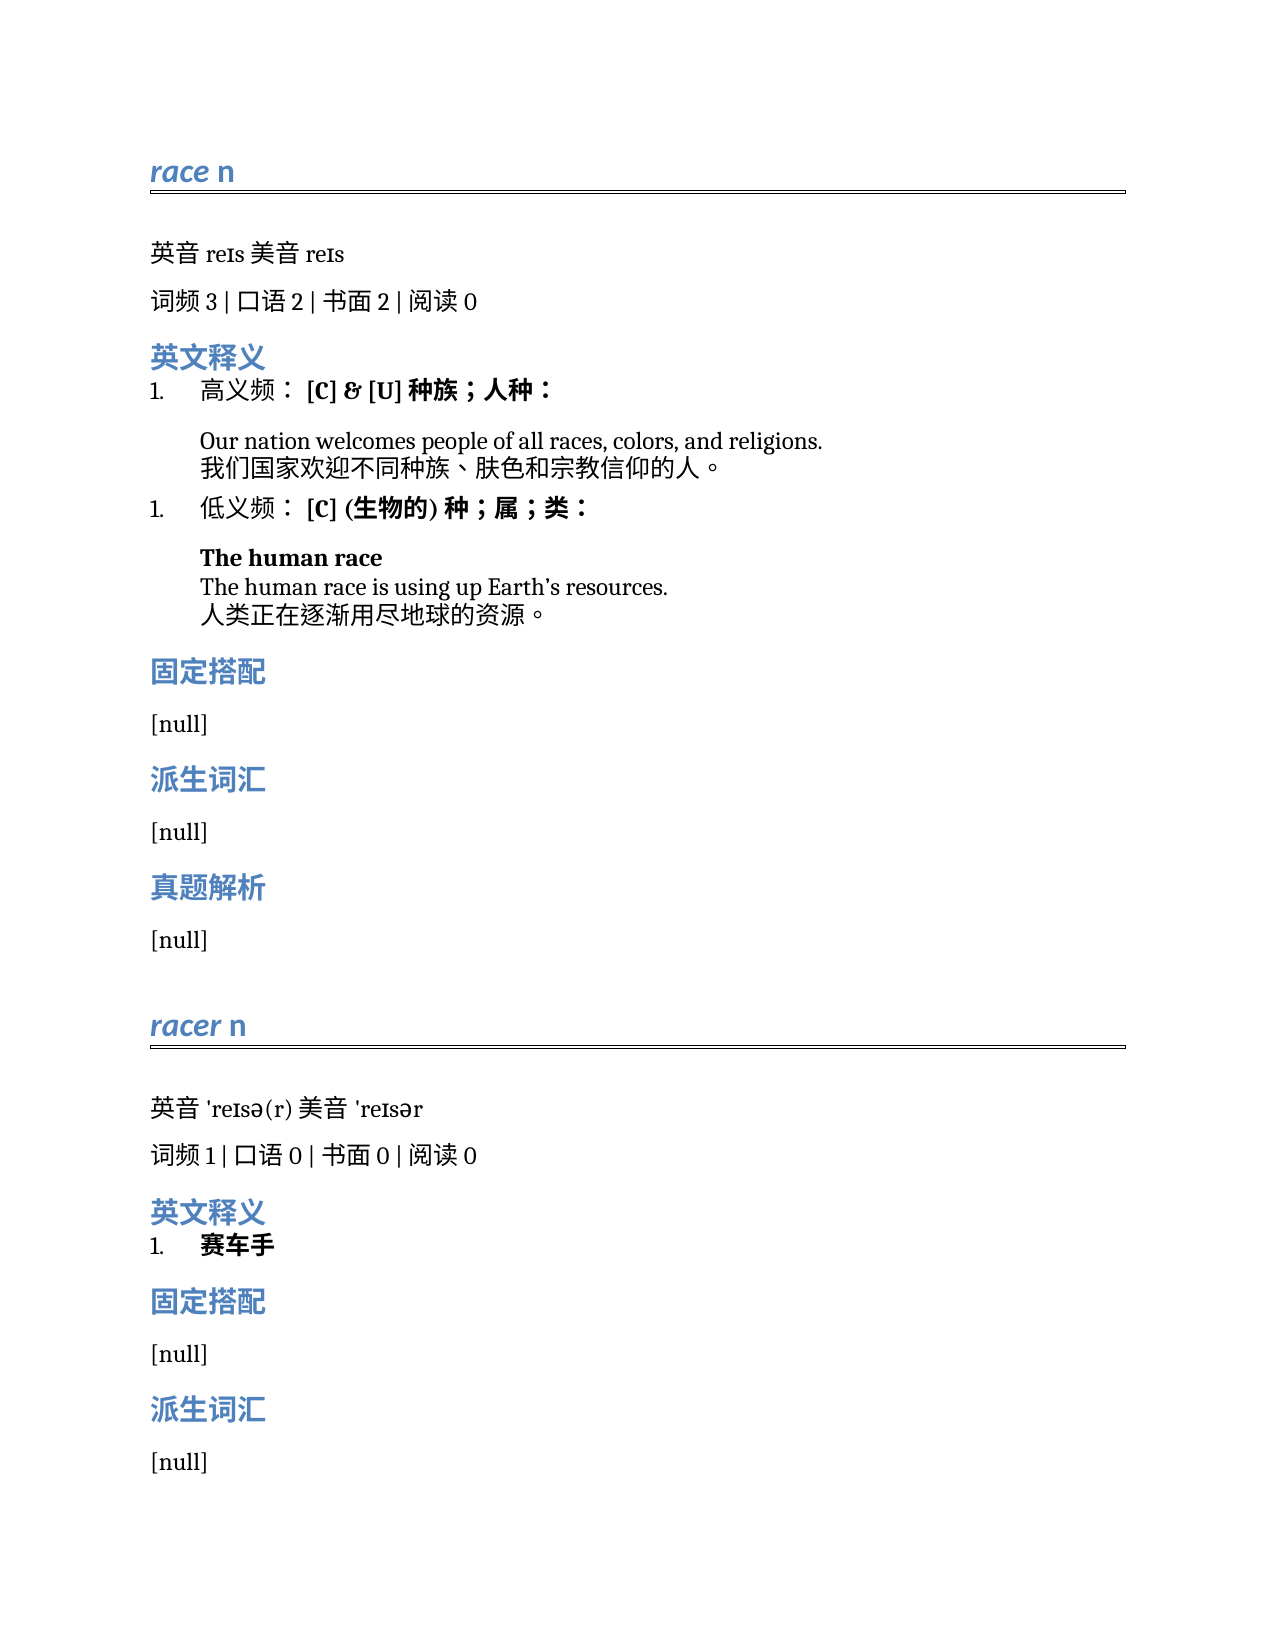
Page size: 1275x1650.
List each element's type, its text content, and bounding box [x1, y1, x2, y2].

text [null] [150, 1448, 1125, 1476]
text Our nation welcomes people of all races, colors, and religions. 我们国家欢迎不同种族、肤色和宗教信仰的人。 [200, 427, 1075, 484]
text 词频 1 | 口语 0 | 书面 0 | 阅读 0 [150, 1142, 1125, 1171]
text [null] [150, 926, 1125, 954]
list 低义频： [C] (生物的) 种；属；类： [150, 494, 1125, 523]
list 赛车手 [150, 1232, 1125, 1260]
subtitle 固定搭配 [150, 651, 1125, 691]
subtitle racer n [150, 1004, 1125, 1045]
subtitle 真题解析 [150, 867, 1125, 907]
subtitle race n [150, 150, 1125, 190]
subtitle 英文释义 [150, 337, 1125, 377]
text [null] [150, 1339, 1125, 1368]
text 词频 3 | 口语 2 | 书面 2 | 阅读 0 [150, 288, 1125, 317]
text 英音 reɪs 美音 reɪs [150, 240, 1125, 269]
text [null] [150, 818, 1125, 846]
subtitle 派生词汇 [150, 1389, 1125, 1429]
subtitle 派生词汇 [150, 759, 1125, 799]
subtitle 固定搭配 [150, 1281, 1125, 1321]
text [null] [150, 710, 1125, 738]
text 英音 'reɪsə(r) 美音 'reɪsər [150, 1095, 1125, 1123]
list 高义频： [C] & [U] 种族；人种： [150, 377, 1125, 406]
text The human race The human race is using up Earth’s resources. 人类正在逐渐用尽地球的资源。 [200, 544, 1075, 630]
subtitle 英文释义 [150, 1192, 1125, 1232]
